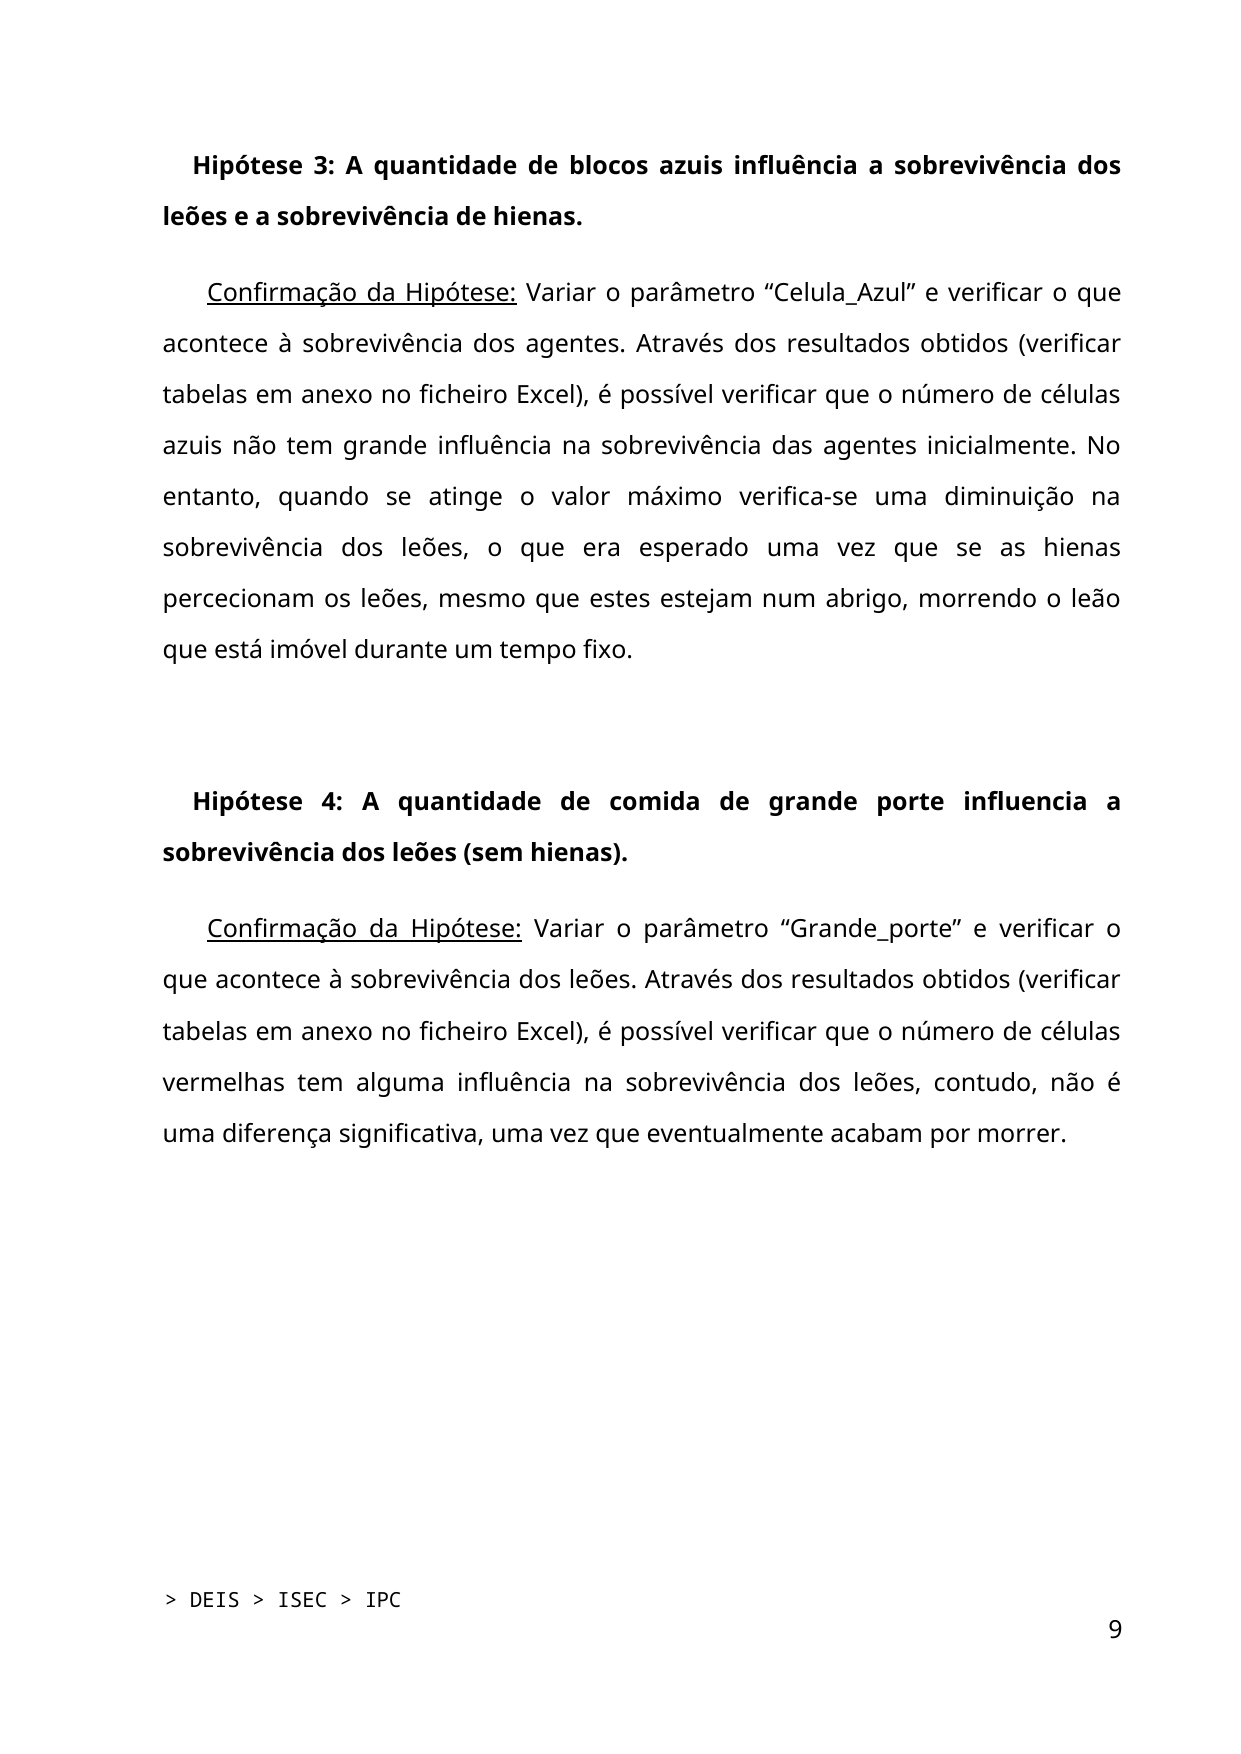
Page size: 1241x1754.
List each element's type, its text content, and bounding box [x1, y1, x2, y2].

text Confirmação da Hipótese: Variar o parâmetro “Celula_Azul” e verificar o que acontece à sobrevivência dos agentes. Através dos resultados obtidos (verificar tabelas em anexo no ficheiro Excel), é possível verificar que o número de células azuis não tem grande influência na sobrevivência das agentes inicialmente. No entanto, quando se atinge o valor máximo verifica-se uma diminuição na sobrevivência dos leões, o que era esperado uma vez que se as hienas percecionam os leões, mesmo que estes estejam num abrigo, morrendo o leão que está imóvel durante um tempo fixo. [162, 275, 1122, 666]
text Hipótese 3: A quantidade de blocos azuis influência a sobrevivência dos leões e a sobrevivência de hienas. [162, 148, 1122, 233]
text Confirmação da Hipótese: Variar o parâmetro “Grande_porte” e verificar o que acontece à sobrevivência dos leões. Através dos resultados obtidos (verificar tabelas em anexo no ficheiro Excel), é possível verificar que o número de células vermelhas tem alguma influência na sobrevivência dos leões, contudo, não é uma diferença significativa, uma vez que eventualmente acabam por morrer. [162, 911, 1122, 1149]
text Hipótese 4: A quantidade de comida de grande porte influencia a sobrevivência dos leões (sem hienas). [162, 784, 1122, 869]
